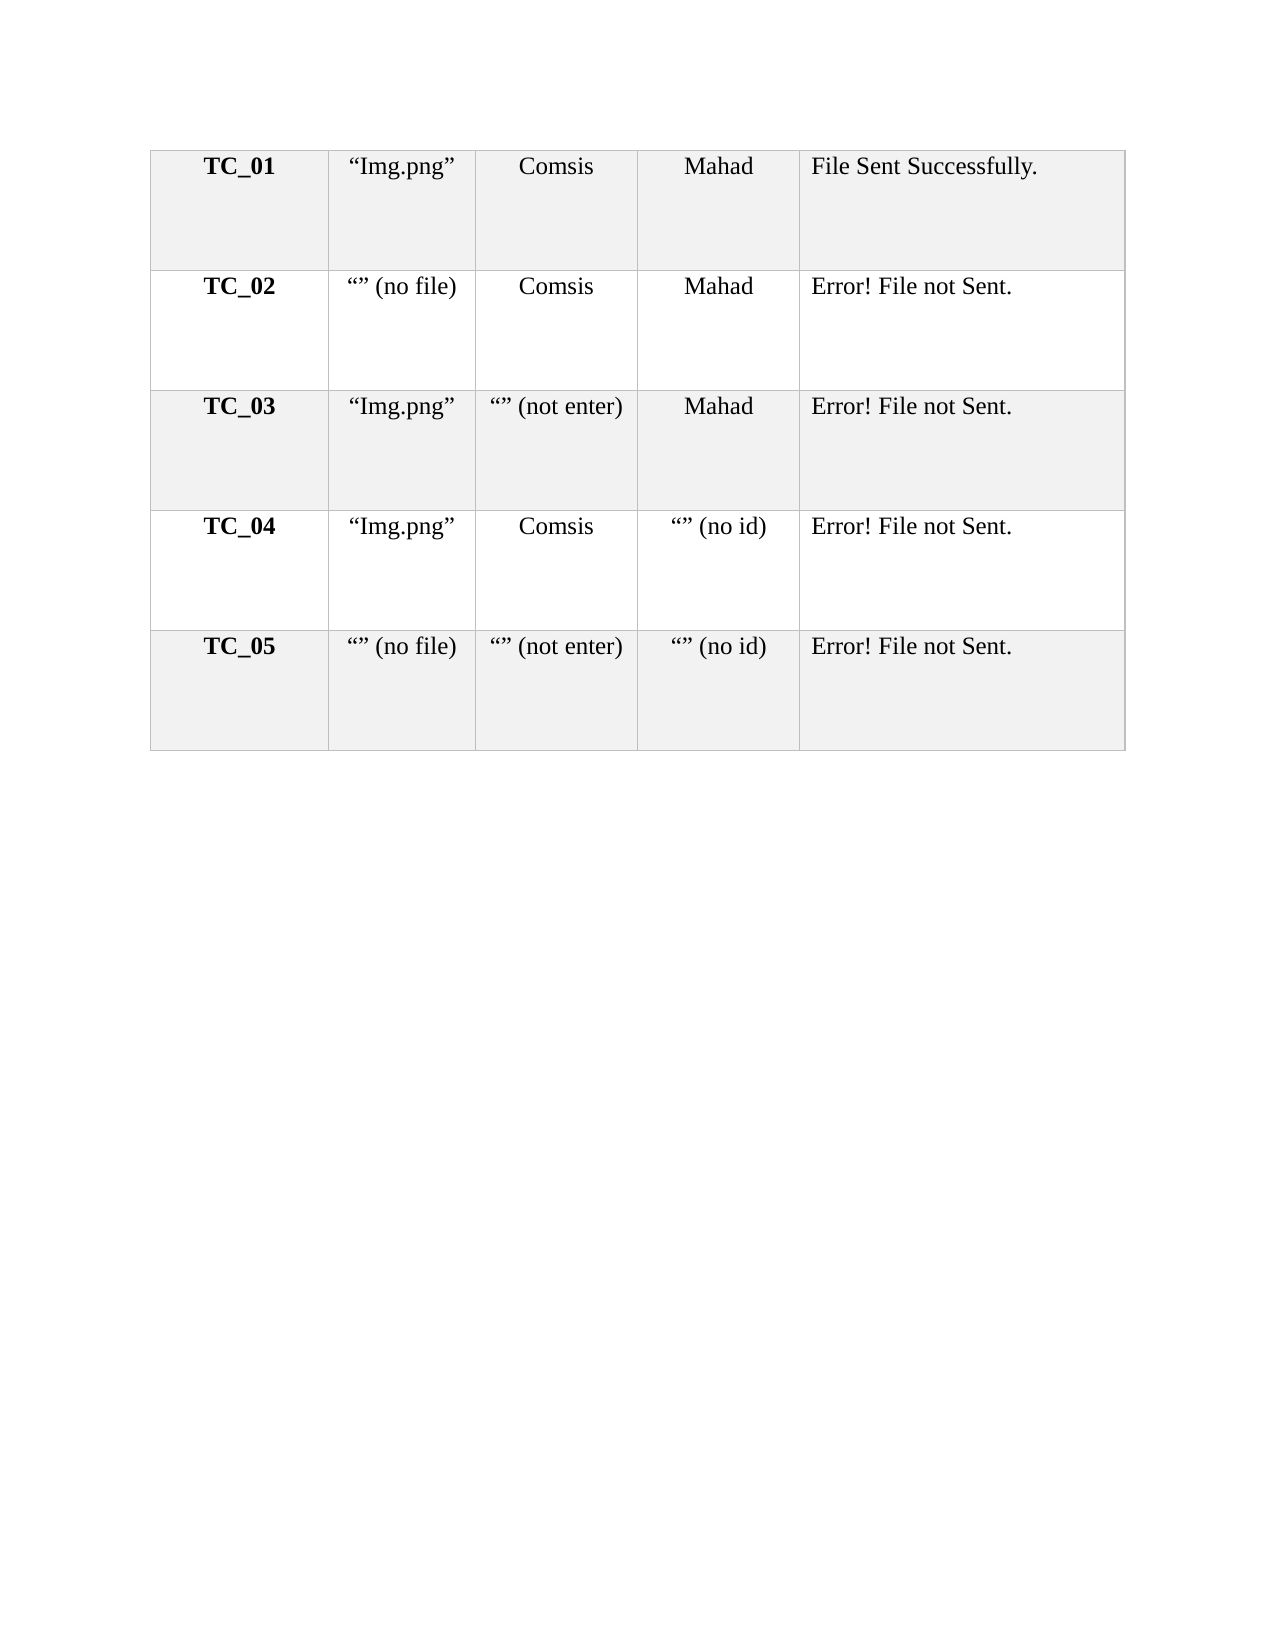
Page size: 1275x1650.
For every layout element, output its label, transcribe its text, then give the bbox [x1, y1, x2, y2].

table_cell Error! File not Sent. [800, 631, 1124, 750]
table_cell “” (no id) [638, 511, 799, 630]
table_cell TC_02 [151, 271, 328, 390]
table_cell Error! File not Sent. [800, 391, 1124, 510]
table_cell Error! File not Sent. [800, 271, 1124, 390]
table_cell “” (not enter) [476, 631, 637, 750]
table_cell “” (no file) [329, 271, 475, 390]
table_cell “” (not enter) [476, 391, 637, 510]
table_cell TC_04 [151, 511, 328, 630]
table_cell Mahad [638, 271, 799, 390]
table_cell Mahad [638, 391, 799, 510]
table_cell “Img.png” [329, 391, 475, 510]
table_cell “Img.png” [329, 151, 475, 270]
table_cell File Sent Successfully. [800, 151, 1124, 270]
table_cell “” (no id) [638, 631, 799, 750]
table_cell Comsis [476, 151, 637, 270]
table_cell Mahad [638, 151, 799, 270]
table_cell Comsis [476, 271, 637, 390]
table_cell TC_01 [151, 151, 328, 270]
table_cell “Img.png” [329, 511, 475, 630]
table_cell Comsis [476, 511, 637, 630]
table_cell TC_03 [151, 391, 328, 510]
table_cell “” (no file) [329, 631, 475, 750]
table_cell TC_05 [151, 631, 328, 750]
table_cell Error! File not Sent. [800, 511, 1124, 630]
